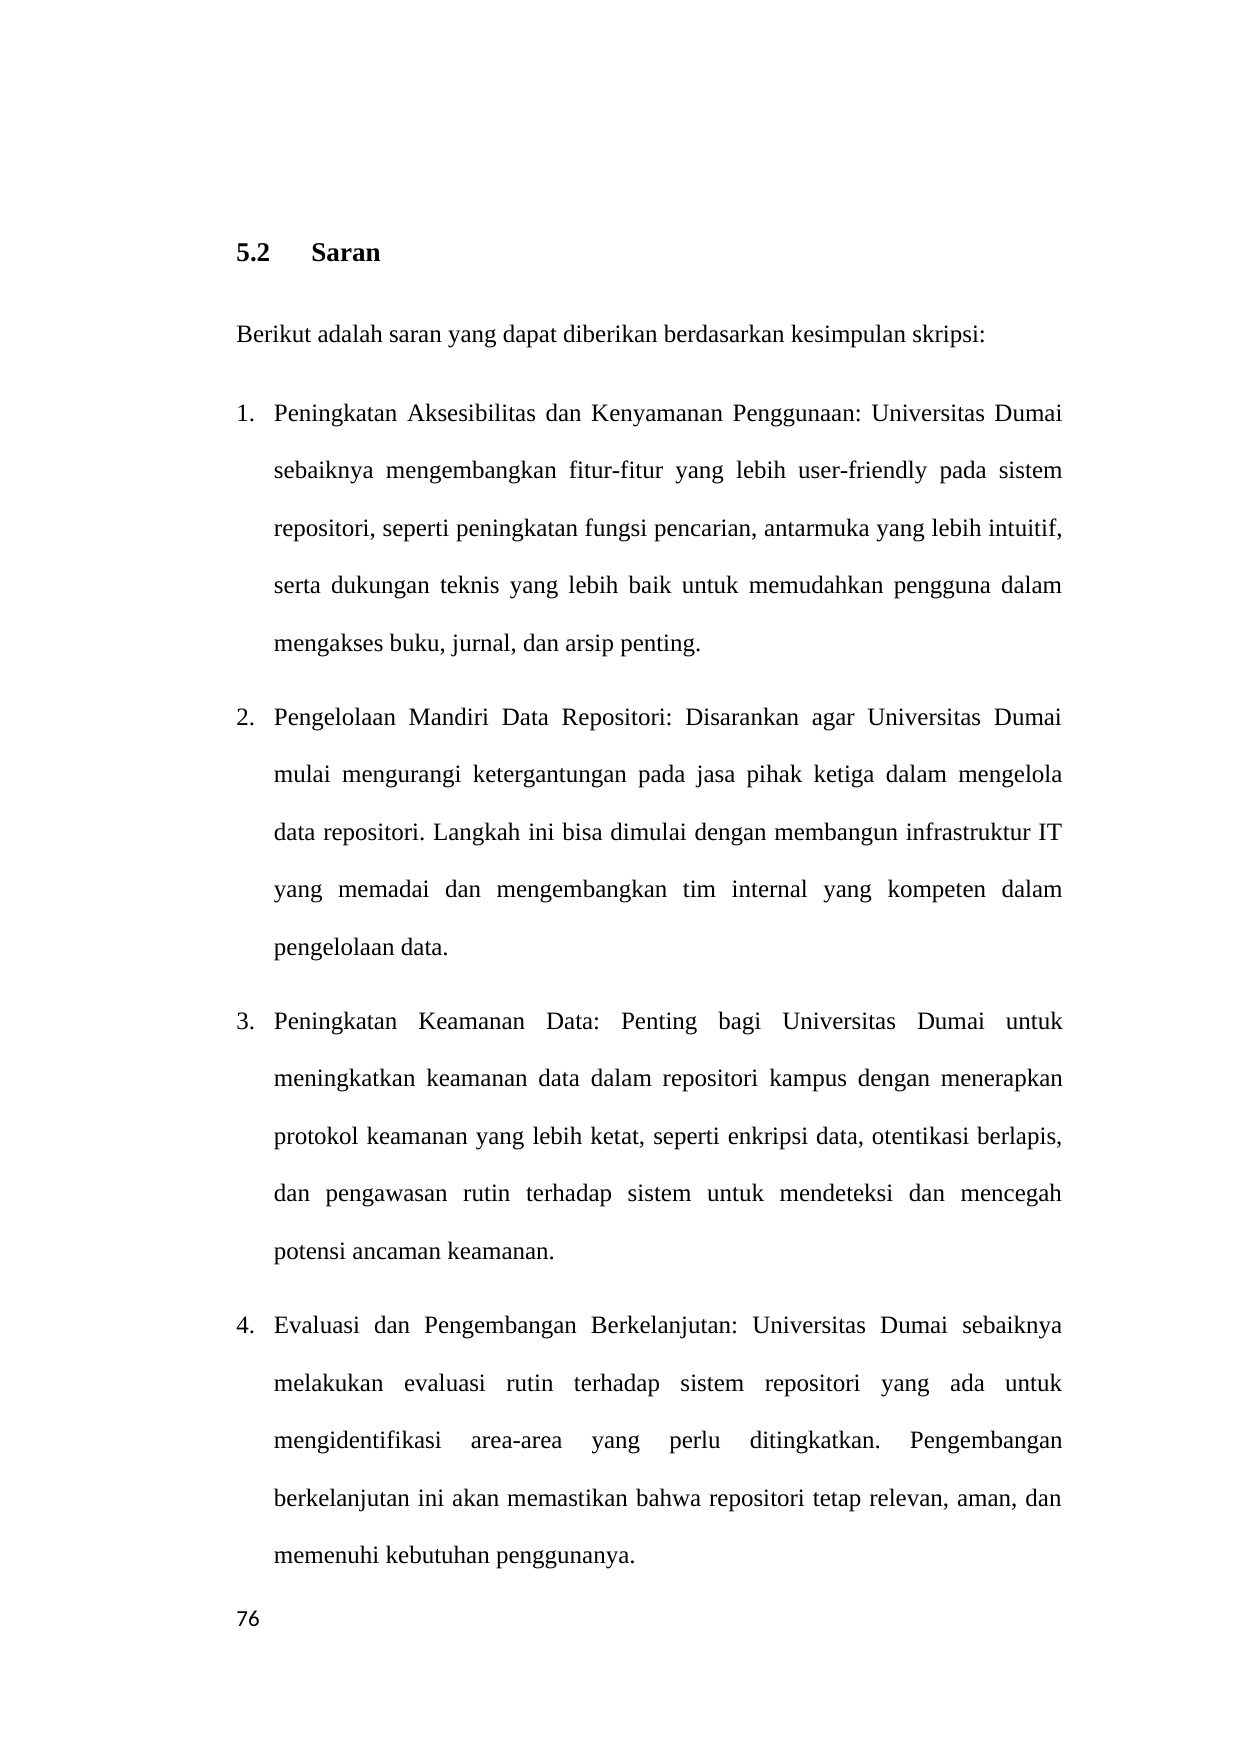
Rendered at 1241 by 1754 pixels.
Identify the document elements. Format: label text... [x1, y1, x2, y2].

subtitle Berikut adalah saran yang dapat diberikan berdasarkan kesimpulan skripsi: [236, 319, 1063, 348]
subtitle 5.2 Saran [236, 236, 1063, 267]
subtitle Peningkatan Keamanan Data: Penting bagi Universitas Dumai untuk meningkatkan keamanan data dalam repositori kampus dengan menerapkan protokol keamanan yang lebih ketat, seperti enkripsi data, otentikasi berlapis, dan pengawasan rutin terhadap sistem untuk mendeteksi dan mencegah potensi ancaman keamanan. [236, 1006, 1063, 1265]
subtitle Peningkatan Aksesibilitas dan Kenyamanan Penggunaan: Universitas Dumai sebaiknya mengembangkan fitur-fitur yang lebih user-friendly pada sistem repositori, seperti peningkatan fungsi pencarian, antarmuka yang lebih intuitif, serta dukungan teknis yang lebih baik untuk memudahkan pengguna dalam mengakses buku, jurnal, dan arsip penting. [236, 398, 1063, 656]
subtitle Evaluasi dan Pengembangan Berkelanjutan: Universitas Dumai sebaiknya melakukan evaluasi rutin terhadap sistem repositori yang ada untuk mengidentifikasi area-area yang perlu ditingkatkan. Pengembangan berkelanjutan ini akan memastikan bahwa repositori tetap relevan, aman, dan memenuhi kebutuhan penggunanya. [236, 1310, 1063, 1569]
subtitle Pengelolaan Mandiri Data Repositori: Disarankan agar Universitas Dumai mulai mengurangi ketergantungan pada jasa pihak ketiga dalam mengelola data repositori. Langkah ini bisa dimulai dengan membangun infrastruktur IT yang memadai dan mengembangkan tim internal yang kompeten dalam pengelolaan data. [236, 702, 1063, 961]
